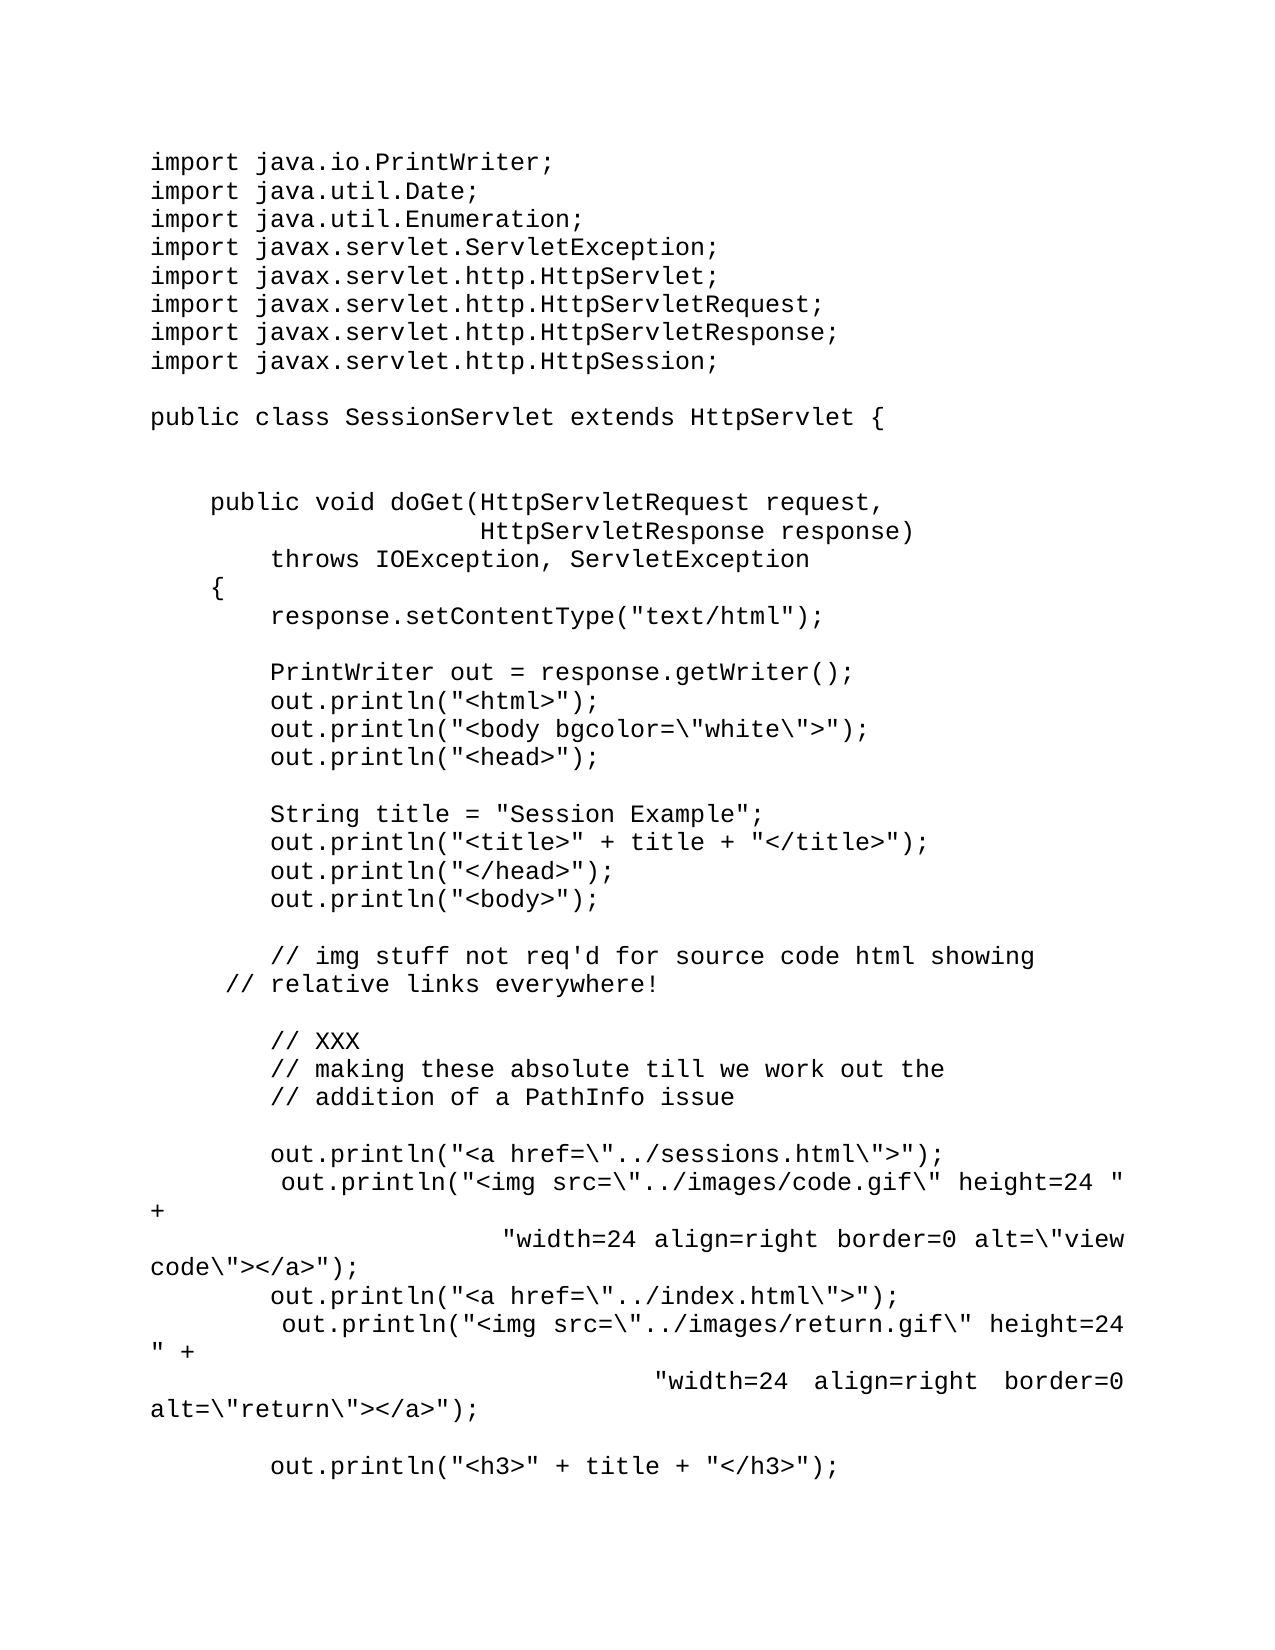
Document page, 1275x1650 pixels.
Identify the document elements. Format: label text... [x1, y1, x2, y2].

text out.println("<html>"); [150, 688, 1125, 717]
text out.println("<body bgcolor=\"white\">"); [150, 717, 1125, 745]
text out.println("<a href=\"../sessions.html\">"); [150, 1142, 1125, 1170]
text public void doGet(HttpServletRequest request, [150, 490, 1125, 518]
text "width=24 align=right border=0 alt=\"view code\"></a>"); [150, 1227, 1125, 1283]
text // relative links everywhere! [150, 972, 1125, 1000]
text out.println("<a href=\"../index.html\">"); [150, 1283, 1125, 1312]
text out.println("<img src=\"../images/return.gif\" height=24 " + [150, 1312, 1125, 1368]
text response.setContentType("text/html"); [150, 603, 1125, 632]
text out.println("<img src=\"../images/code.gif\" height=24 " + [150, 1170, 1125, 1227]
text // addition of a PathInfo issue [150, 1085, 1125, 1113]
text import javax.servlet.http.HttpServlet; [150, 263, 1125, 292]
text import javax.servlet.http.HttpServletRequest; [150, 292, 1125, 320]
text PrintWriter out = response.getWriter(); [150, 660, 1125, 688]
text import java.util.Date; [150, 178, 1125, 207]
text out.println("<h3>" + title + "</h3>"); [150, 1453, 1125, 1482]
text { [150, 575, 1125, 603]
text import javax.servlet.http.HttpSession; [150, 348, 1125, 377]
text out.println("<title>" + title + "</title>"); [150, 830, 1125, 858]
text String title = "Session Example"; [150, 802, 1125, 830]
text public class SessionServlet extends HttpServlet { [150, 405, 1125, 433]
text "width=24 align=right border=0 alt=\"return\"></a>"); [150, 1368, 1125, 1425]
text // making these absolute till we work out the [150, 1057, 1125, 1085]
text out.println("<body>"); [150, 887, 1125, 915]
text import javax.servlet.http.HttpServletResponse; [150, 320, 1125, 348]
text import javax.servlet.ServletException; [150, 235, 1125, 263]
text out.println("</head>"); [150, 858, 1125, 887]
text import java.io.PrintWriter; [150, 150, 1125, 178]
text HttpServletResponse response) [150, 518, 1125, 547]
text out.println("<head>"); [150, 745, 1125, 773]
text throws IOException, ServletException [150, 547, 1125, 575]
text // XXX [150, 1028, 1125, 1057]
text // img stuff not req'd for source code html showing [150, 943, 1125, 972]
text import java.util.Enumeration; [150, 207, 1125, 235]
